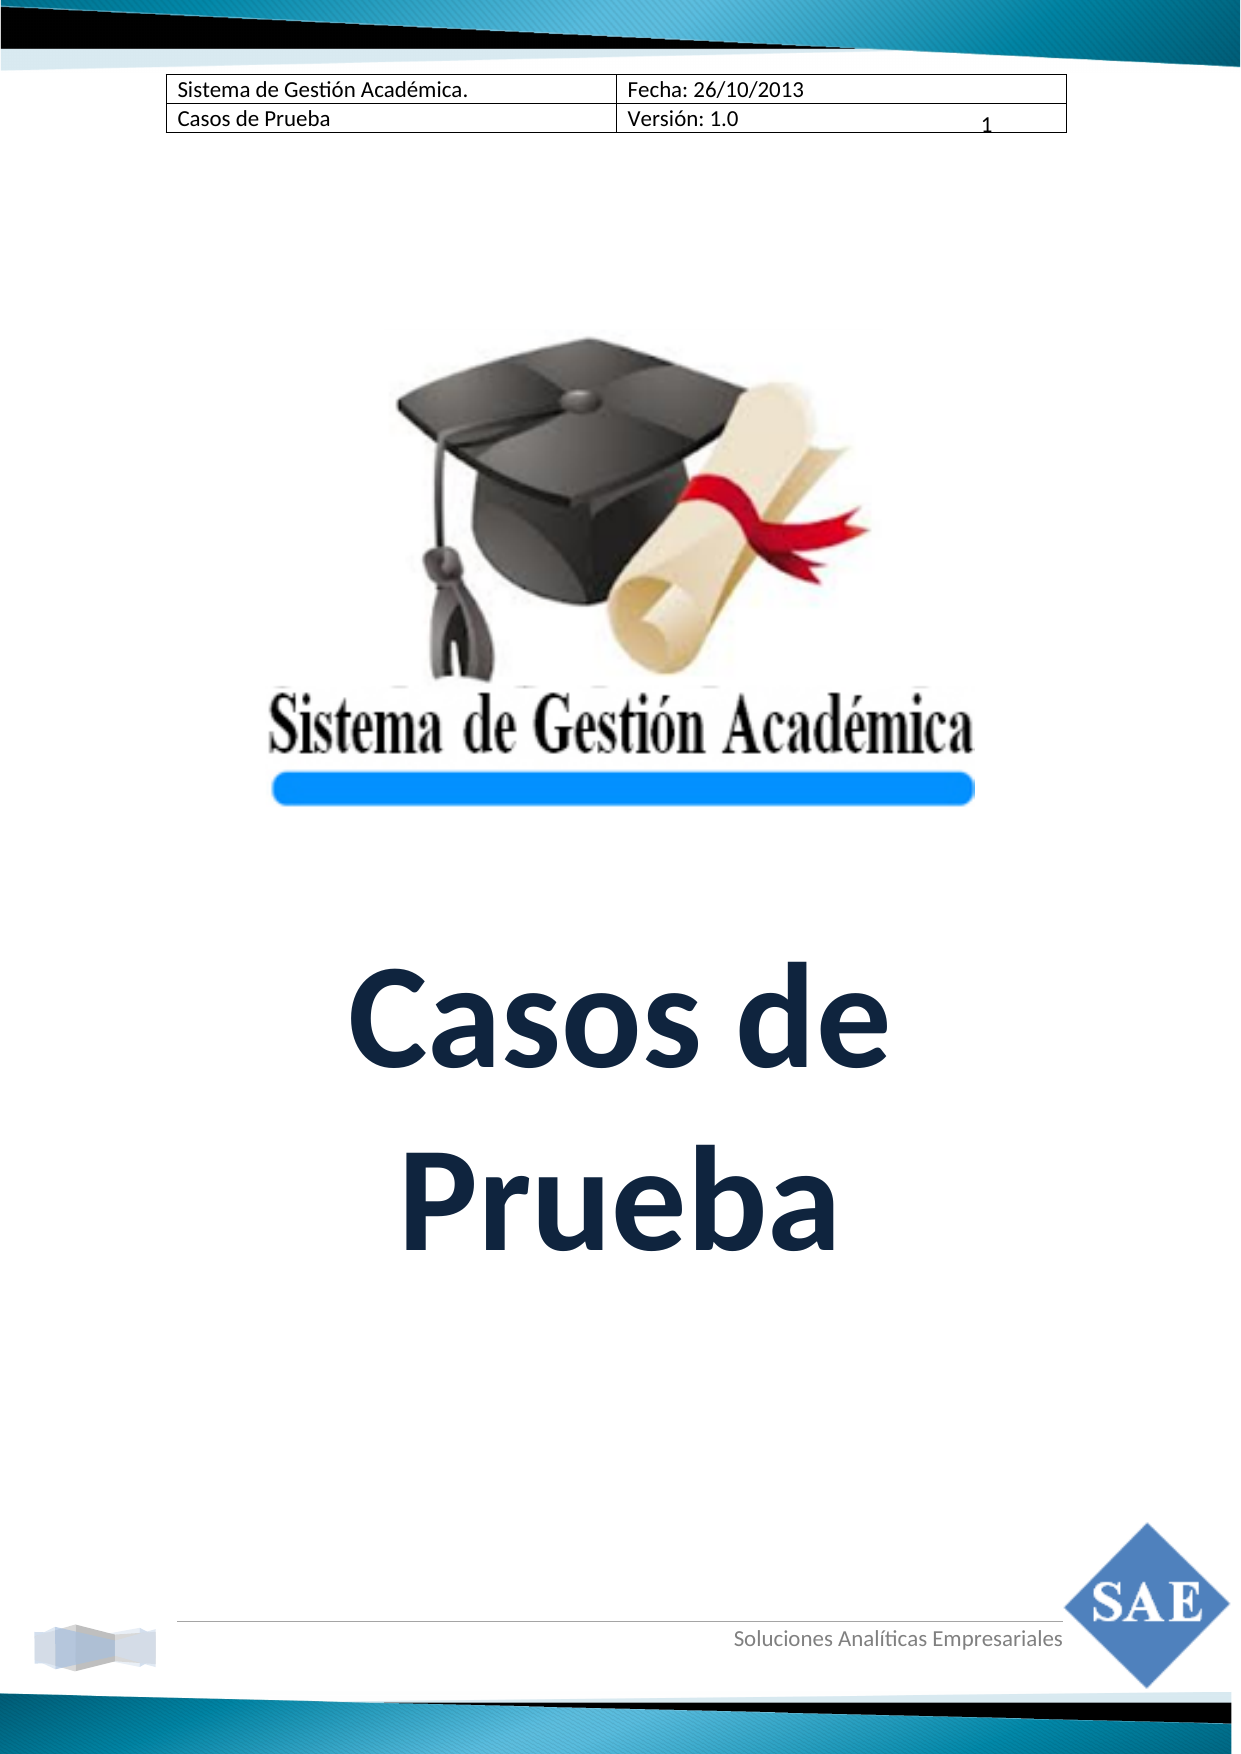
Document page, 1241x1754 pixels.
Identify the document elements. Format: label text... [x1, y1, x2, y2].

text Casos de Prueba [177, 921, 1063, 1288]
picture [265, 329, 975, 838]
picture [0, 1518, 1232, 1754]
picture [2, 0, 1241, 73]
